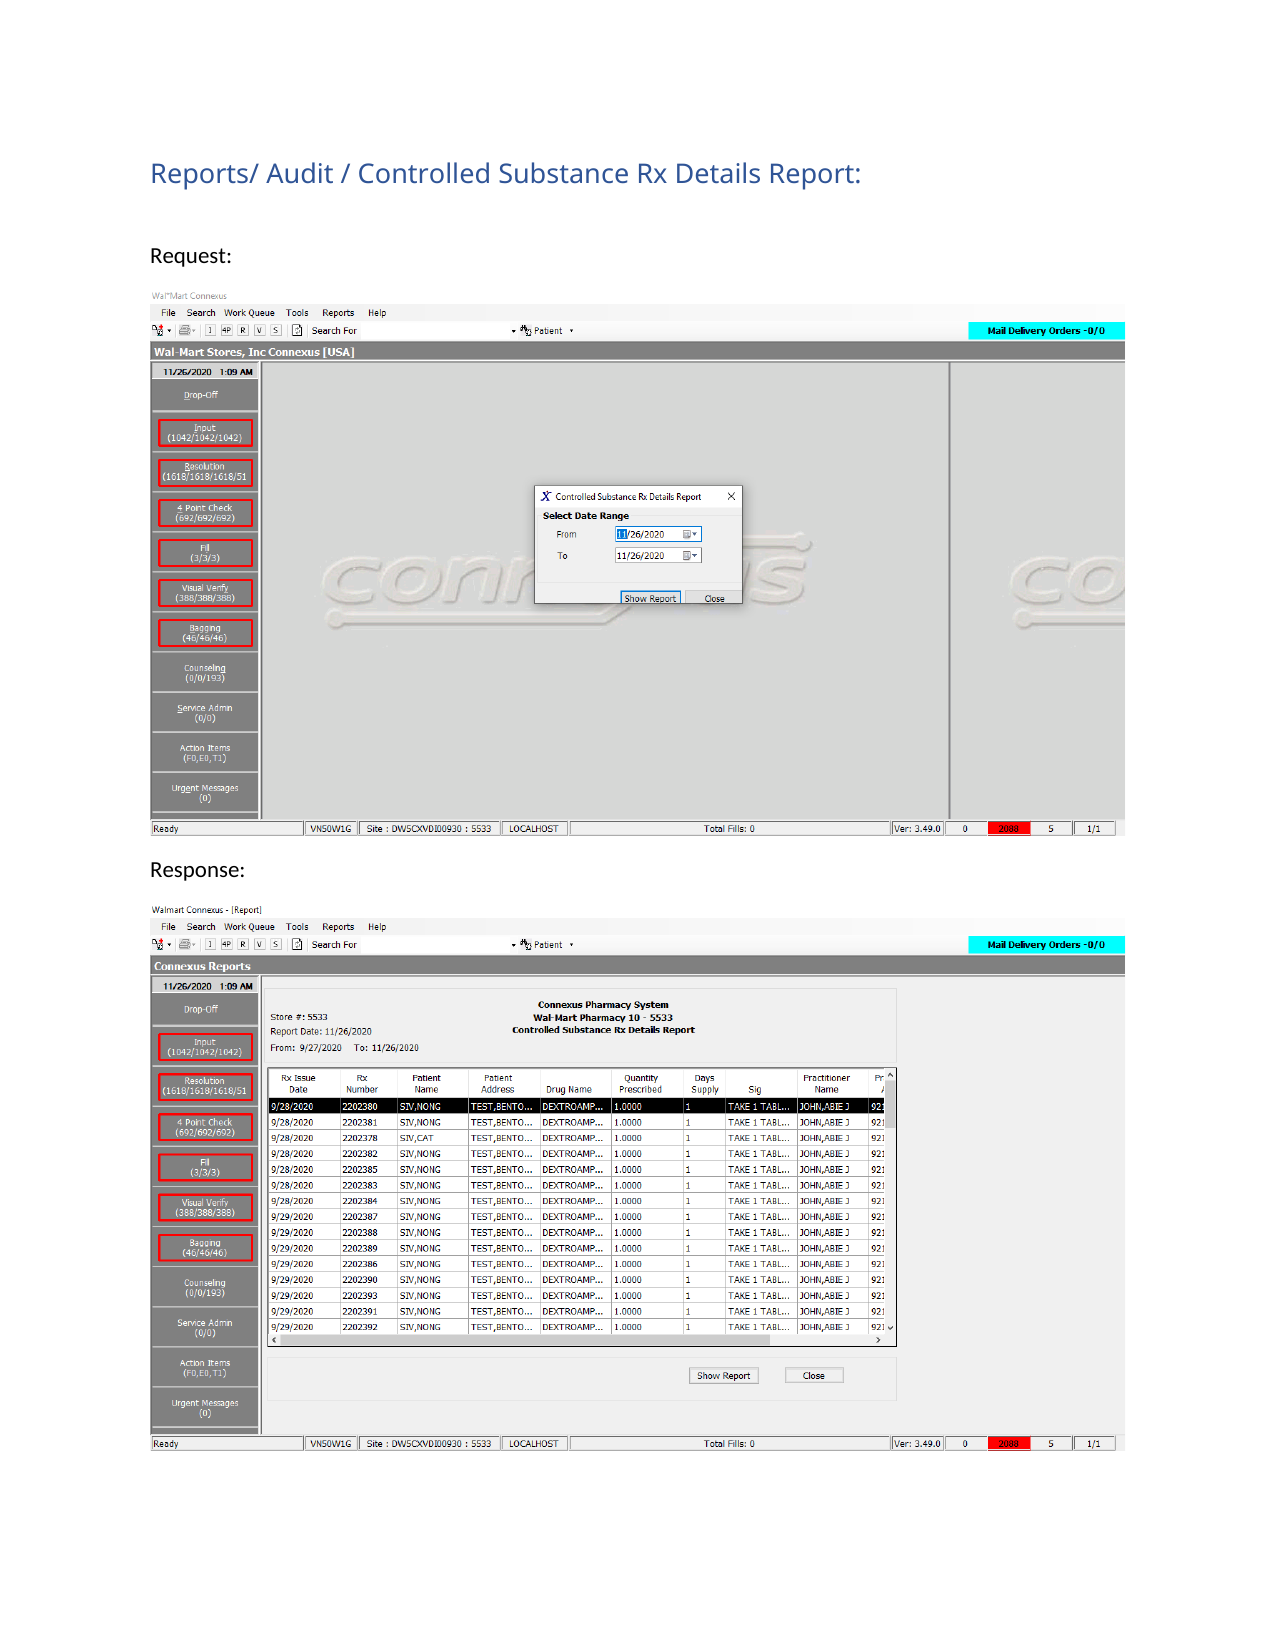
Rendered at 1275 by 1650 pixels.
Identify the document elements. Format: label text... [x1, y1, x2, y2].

picture [150, 901, 1125, 1451]
picture [150, 287, 1125, 836]
text Response: [150, 855, 1125, 883]
text Request: [150, 241, 1125, 269]
subtitle Reports/ Audit / Controlled Substance Rx Details Report: [150, 154, 1125, 191]
